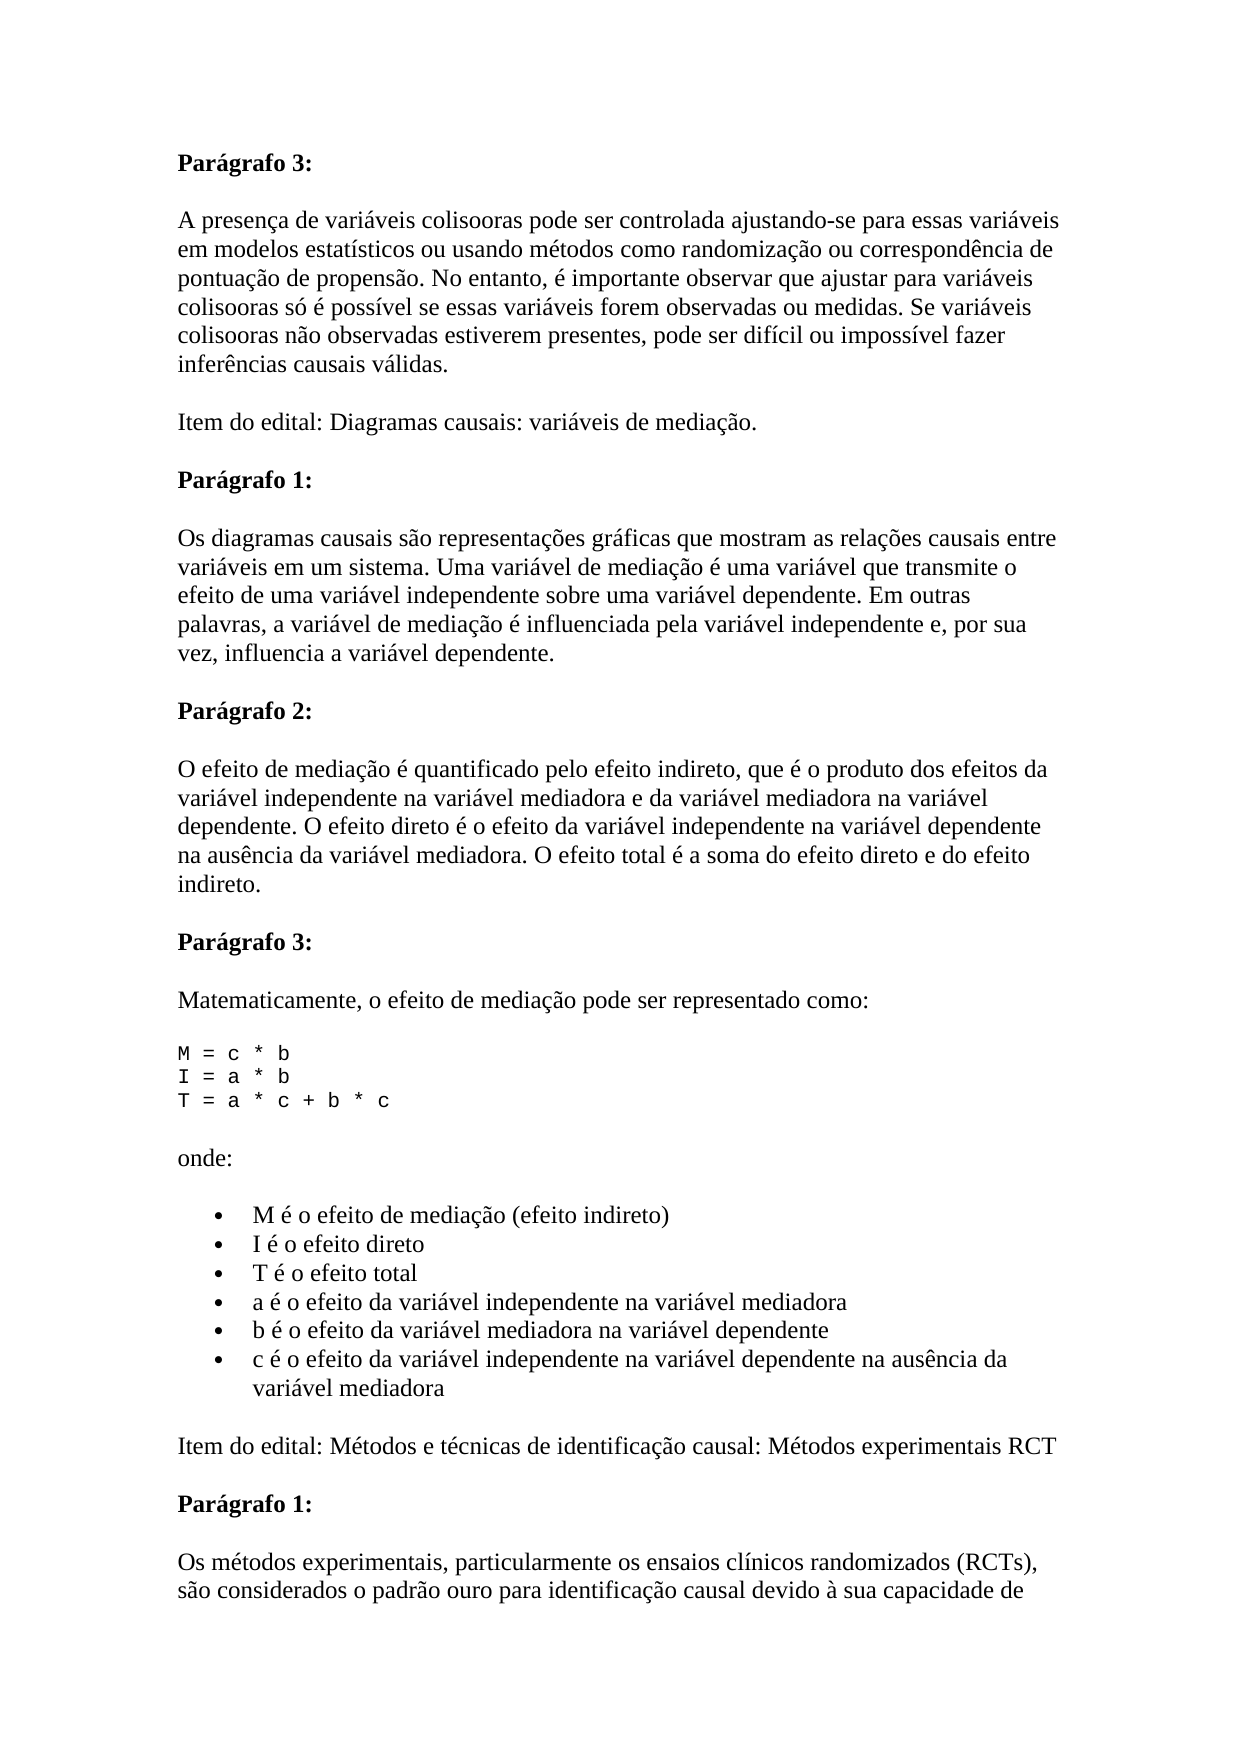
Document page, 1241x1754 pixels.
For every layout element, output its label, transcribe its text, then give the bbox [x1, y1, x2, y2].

text M = c * b [177, 1043, 1063, 1066]
text Item do edital: Métodos e técnicas de identificação causal: Métodos experimentais RCT [177, 1431, 1063, 1460]
list c é o efeito da variável independente na variável dependente na ausência da variável mediadora [215, 1344, 1063, 1402]
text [177, 1547, 1063, 1604]
text Item do edital: Diagramas causais: variáveis de mediação. [177, 407, 1063, 436]
text Matematicamente, o efeito de mediação pode ser representado como: [177, 985, 1063, 1013]
text A presença de variáveis colisooras pode ser controlada ajustando-se para essas variáveis em modelos estatísticos ou usando métodos como randomização ou correspondência de pontuação de propensão. No entanto, é importante observar que ajustar para variáveis colisooras só é possível se essas variáveis forem observadas ou medidas. Se variáveis colisooras não observadas estiverem presentes, pode ser difícil ou impossível fazer inferências causais válidas. [177, 206, 1063, 378]
text onde: [177, 1143, 1063, 1171]
text Parágrafo 2: [177, 696, 1063, 725]
list I é o efeito direto [215, 1229, 1063, 1258]
text O efeito de mediação é quantificado pelo efeito indireto, que é o produto dos efeitos da variável independente na variável mediadora e da variável mediadora na variável dependente. O efeito direto é o efeito da variável independente na variável dependente na ausência da variável mediadora. O efeito total é a soma do efeito direto e do efeito indireto. [177, 754, 1063, 898]
text I = a * b [177, 1066, 1063, 1090]
text Os diagramas causais são representações gráficas que mostram as relações causais entre variáveis em um sistema. Uma variável de mediação é uma variável que transmite o efeito de uma variável independente sobre uma variável dependente. Em outras palavras, a variável de mediação é influenciada pela variável independente e, por sua vez, influencia a variável dependente. [177, 523, 1063, 667]
text Parágrafo 1: [177, 465, 1063, 494]
list T é o efeito total [215, 1258, 1063, 1287]
text T = a * c + b * c [177, 1090, 1063, 1113]
list b é o efeito da variável mediadora na variável dependente [215, 1316, 1063, 1344]
text Parágrafo 3: [177, 927, 1063, 956]
text Parágrafo 3: [177, 148, 1063, 176]
list M é o efeito de mediação (efeito indireto) [215, 1201, 1063, 1229]
list a é o efeito da variável independente na variável mediadora [215, 1287, 1063, 1316]
text Parágrafo 1: [177, 1489, 1063, 1518]
